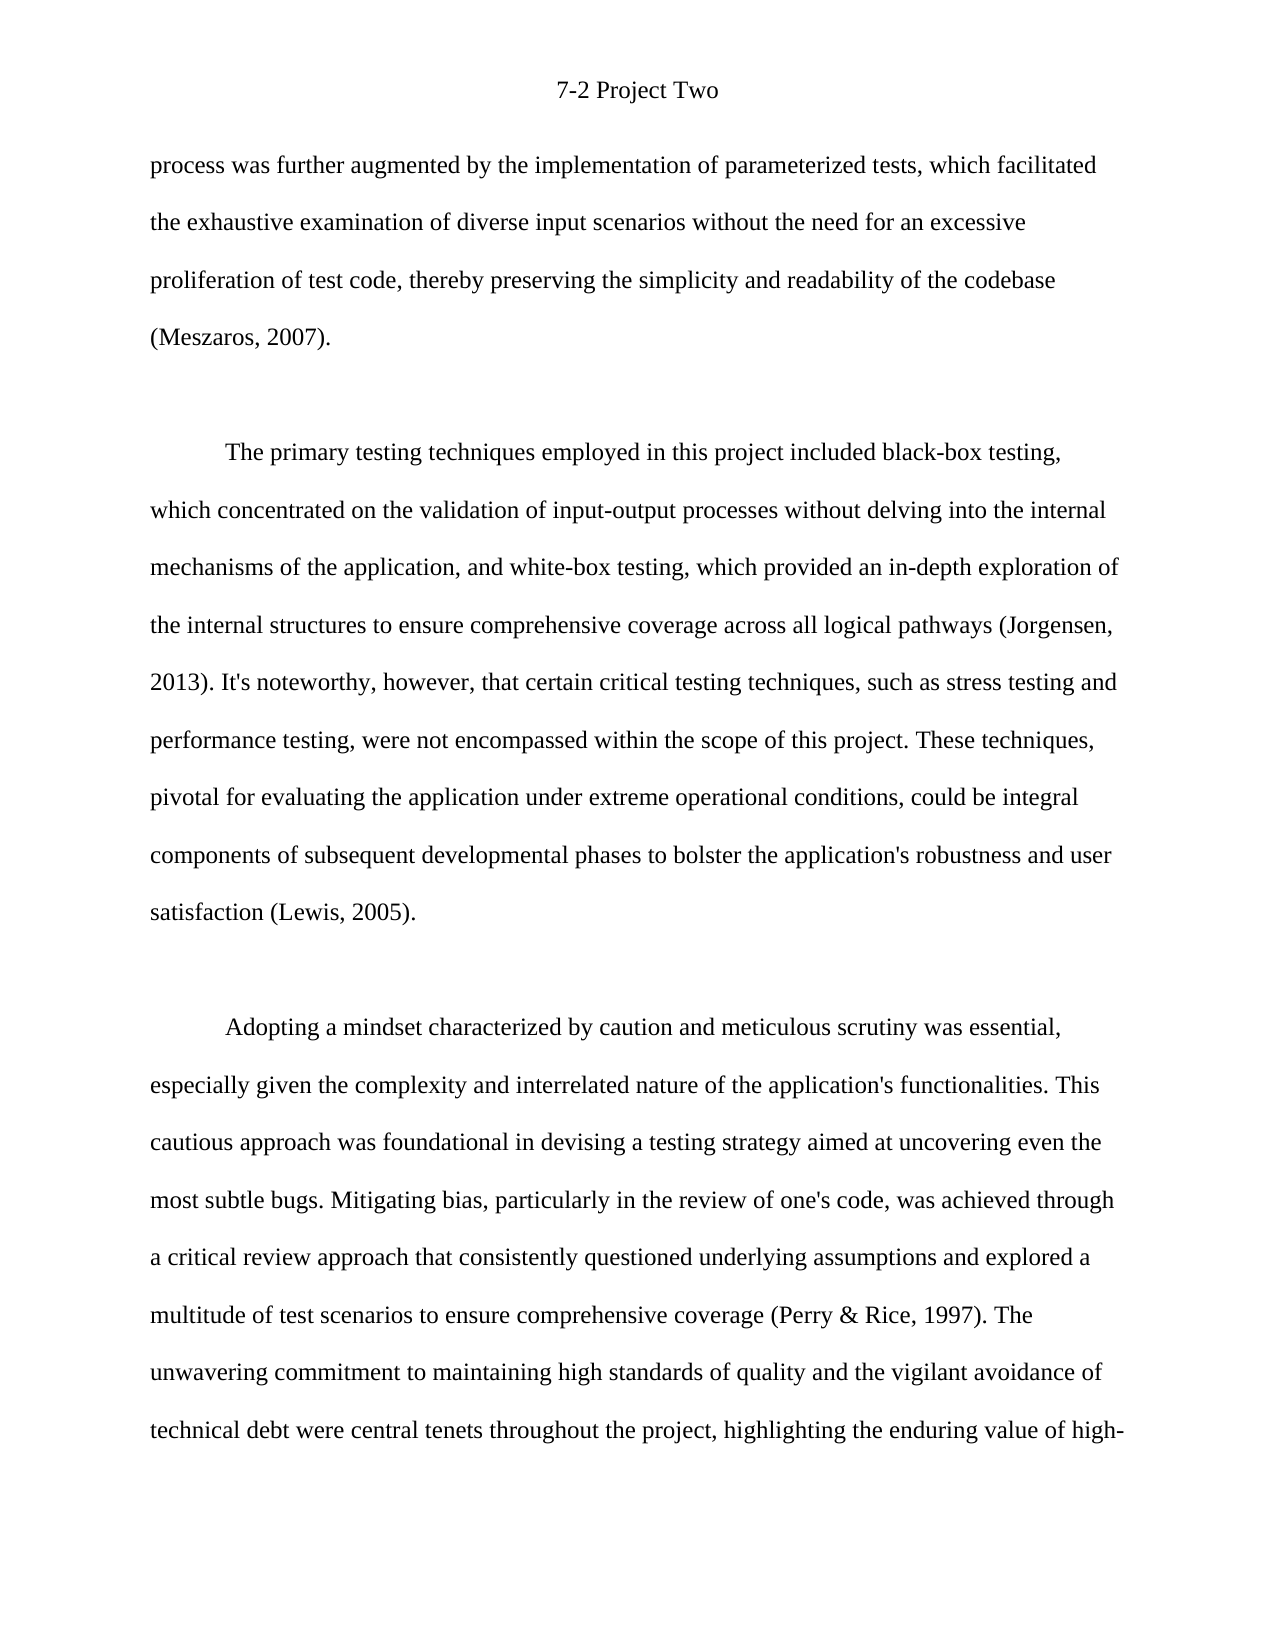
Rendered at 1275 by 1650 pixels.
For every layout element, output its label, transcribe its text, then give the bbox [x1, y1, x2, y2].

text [150, 150, 1125, 351]
text The primary testing techniques employed in this project included black-box testing, which concentrated on the validation of input-output processes without delving into the internal mechanisms of the application, and white-box testing, which provided an in-depth exploration of the internal structures to ensure comprehensive coverage across all logical pathways (Jorgensen, 2013). It's noteworthy, however, that certain critical testing techniques, such as stress testing and performance testing, were not encompassed within the scope of this project. These techniques, pivotal for evaluating the application under extreme operational conditions, could be integral components of subsequent developmental phases to bolster the application's robustness and user satisfaction (Lewis, 2005). [150, 437, 1125, 926]
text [150, 1012, 1125, 1444]
